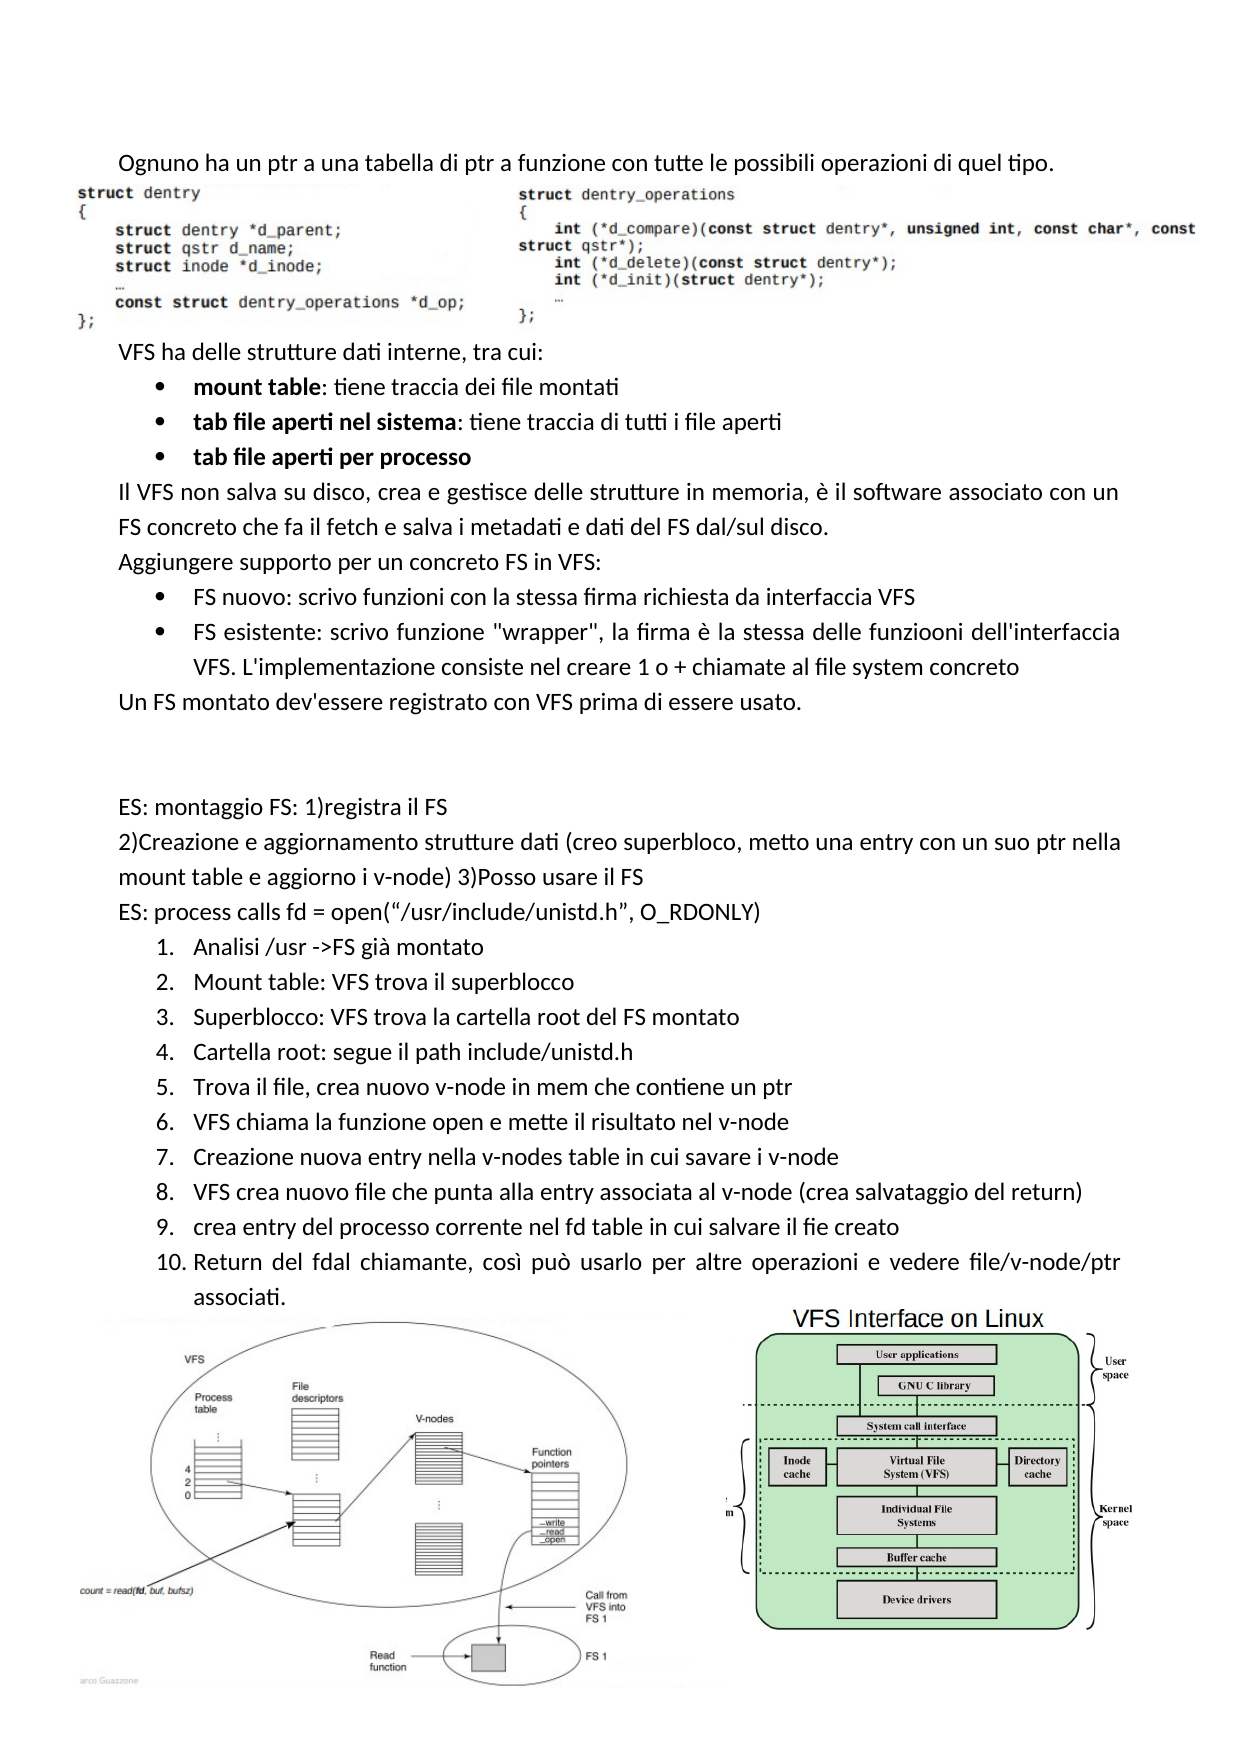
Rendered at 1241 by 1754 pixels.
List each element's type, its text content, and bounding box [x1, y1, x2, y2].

list Mount table: VFS trova il superblocco [156, 966, 1122, 996]
list FS esistente: scrivo funzione "wrapper", la firma è la stessa delle funziooni dell'interfaccia VFS. L'implementazione consiste nel creare 1 o + chiamate al file system concreto [156, 616, 1122, 681]
list VFS crea nuovo file che punta alla entry associata al v-node (crea salvataggio del return) [156, 1176, 1122, 1206]
list crea entry del processo corrente nel fd table in cui salvare il fie creato [156, 1211, 1122, 1241]
list ES: montaggio FS: 1)registra il FS [118, 791, 1122, 821]
list Analisi /usr ->FS già montato [156, 931, 1122, 961]
list 2)Creazione e aggiornamento strutture dati (creo superbloco, metto una entry con un suo ptr nella mount table e aggiorno i v-node) 3)Posso usare il FS [118, 826, 1122, 891]
list mount table: tiene traccia dei file montati [156, 371, 1122, 401]
picture [514, 185, 1200, 332]
list tab file aperti nel sistema: tiene traccia di tutti i file aperti [156, 406, 1122, 436]
list Il VFS non salva su disco, crea e gestisce delle strutture in memoria, è il software associato con un FS concreto che fa il fetch e salva i metadati e dati del FS dal/sul disco. [118, 476, 1122, 541]
list Creazione nuova entry nella v-nodes table in cui savare i v-node [156, 1141, 1122, 1171]
picture [79, 1301, 1135, 1690]
list Un FS montato dev'essere registrato con VFS prima di essere usato. [118, 686, 1122, 716]
list Trova il file, crea nuovo v-node in mem che contiene un ptr [156, 1071, 1122, 1101]
list Superblocco: VFS trova la cartella root del FS montato [156, 1001, 1122, 1031]
list Ognuno ha un ptr a una tabella di ptr a funzione con tutte le possibili operazioni di quel tipo. [118, 148, 1122, 178]
list Aggiungere supporto per un concreto FS in VFS: [118, 546, 1122, 576]
list Cartella root: segue il path include/unistd.h [156, 1036, 1122, 1066]
list tab file aperti per processo [156, 441, 1122, 471]
list FS nuovo: scrivo funzioni con la stessa firma richiesta da interfaccia VFS [156, 581, 1122, 611]
list VFS chiama la funzione open e mette il risultato nel v-node [156, 1106, 1122, 1136]
list ES: process calls fd = open(“/usr/include/unistd.h”, O_RDONLY) [118, 896, 1122, 926]
picture [69, 184, 481, 332]
list Return del fdal chiamante, così può usarlo per altre operazioni e vedere file/v-node/ptr associati. [156, 1246, 1122, 1309]
